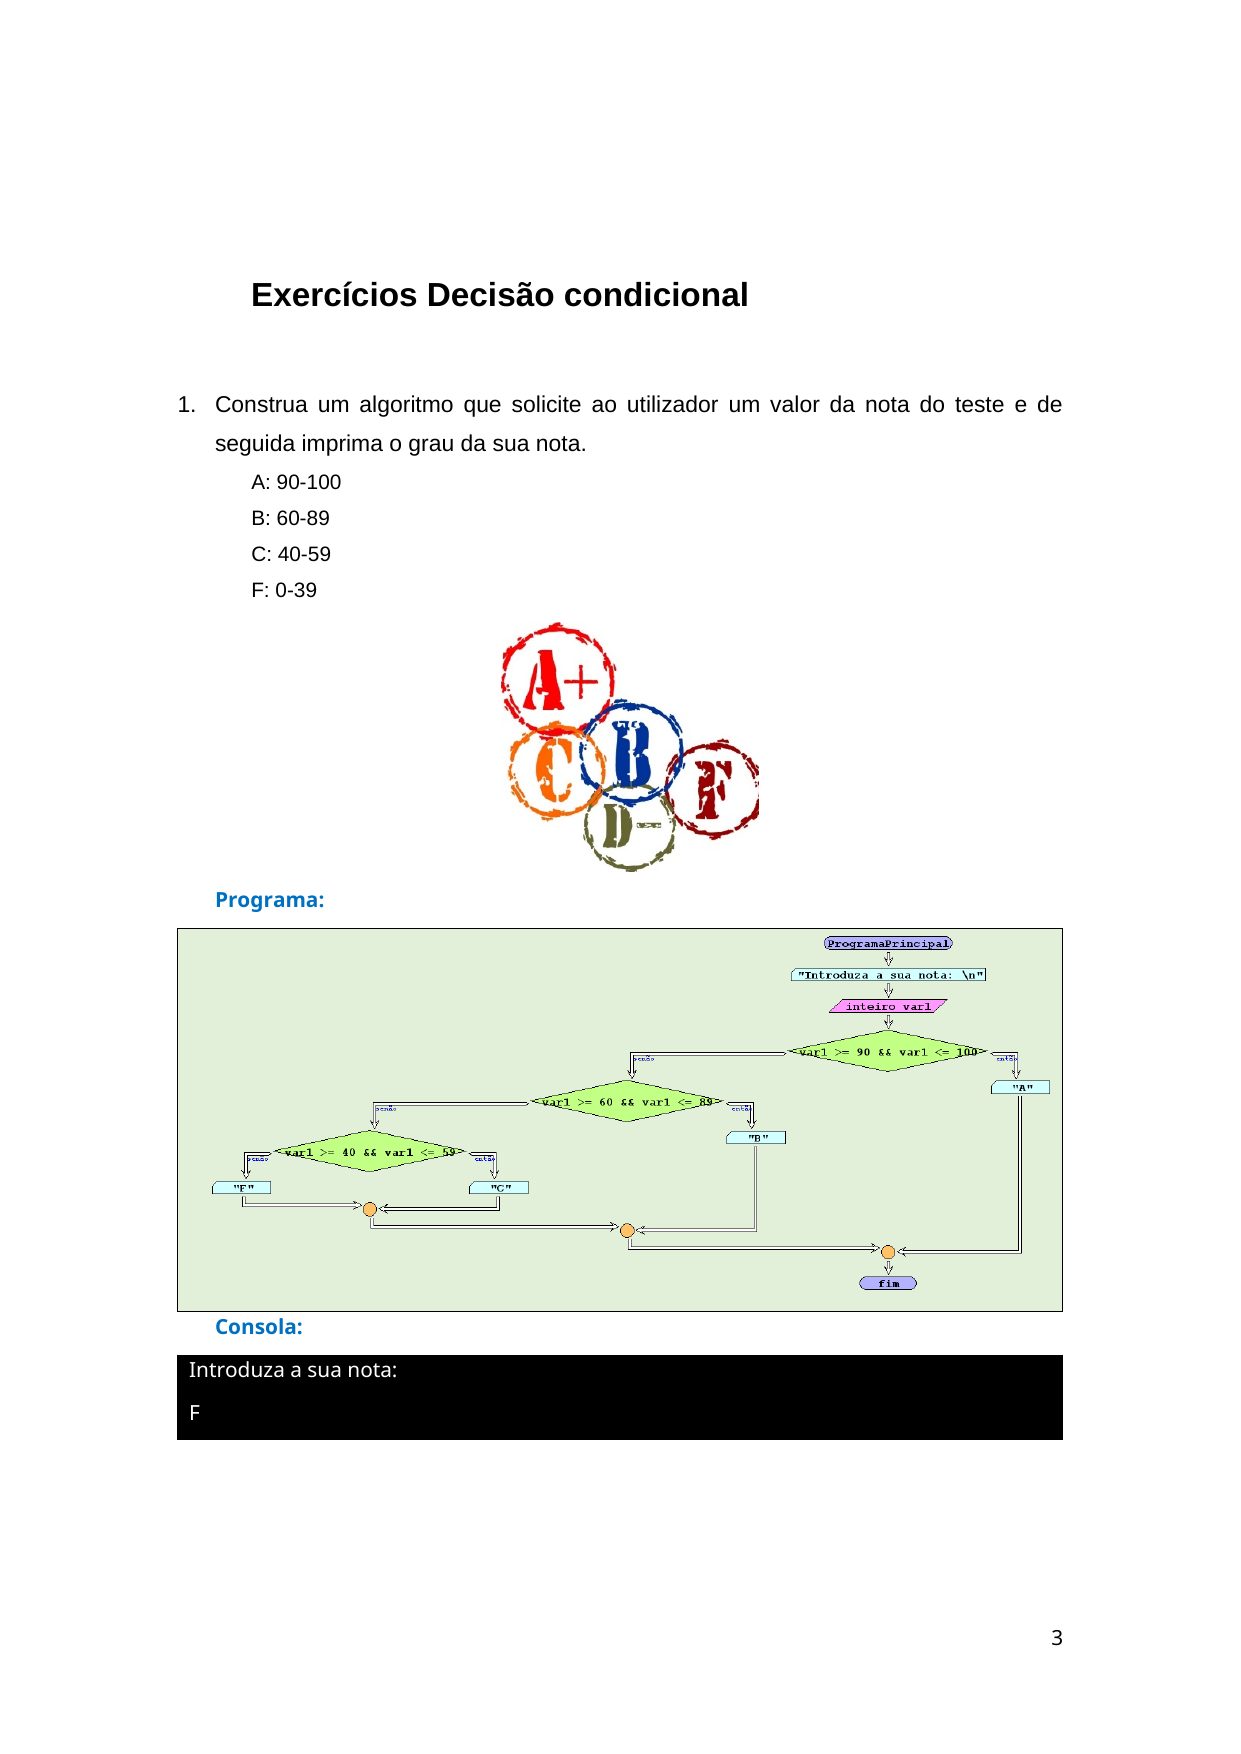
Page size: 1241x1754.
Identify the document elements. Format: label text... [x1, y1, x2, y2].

list B: 60-89 [251, 506, 1063, 529]
table_header Introduza a sua nota: F [178, 1356, 1062, 1439]
text Exercícios Decisão condicional [177, 275, 1063, 314]
list F: 0-39 [251, 577, 1063, 601]
text Programa: [215, 885, 1063, 913]
table_header [178, 929, 1062, 1311]
picture [188, 928, 1063, 1299]
picture [499, 622, 759, 870]
list C: 40-59 [251, 541, 1063, 565]
list Construa um algoritmo que solicite ao utilizador um valor da nota do teste e de seguida imprima o grau da sua nota. [177, 391, 1063, 456]
list A: 90-100 [251, 469, 1063, 493]
text Consola: [215, 1312, 1063, 1340]
